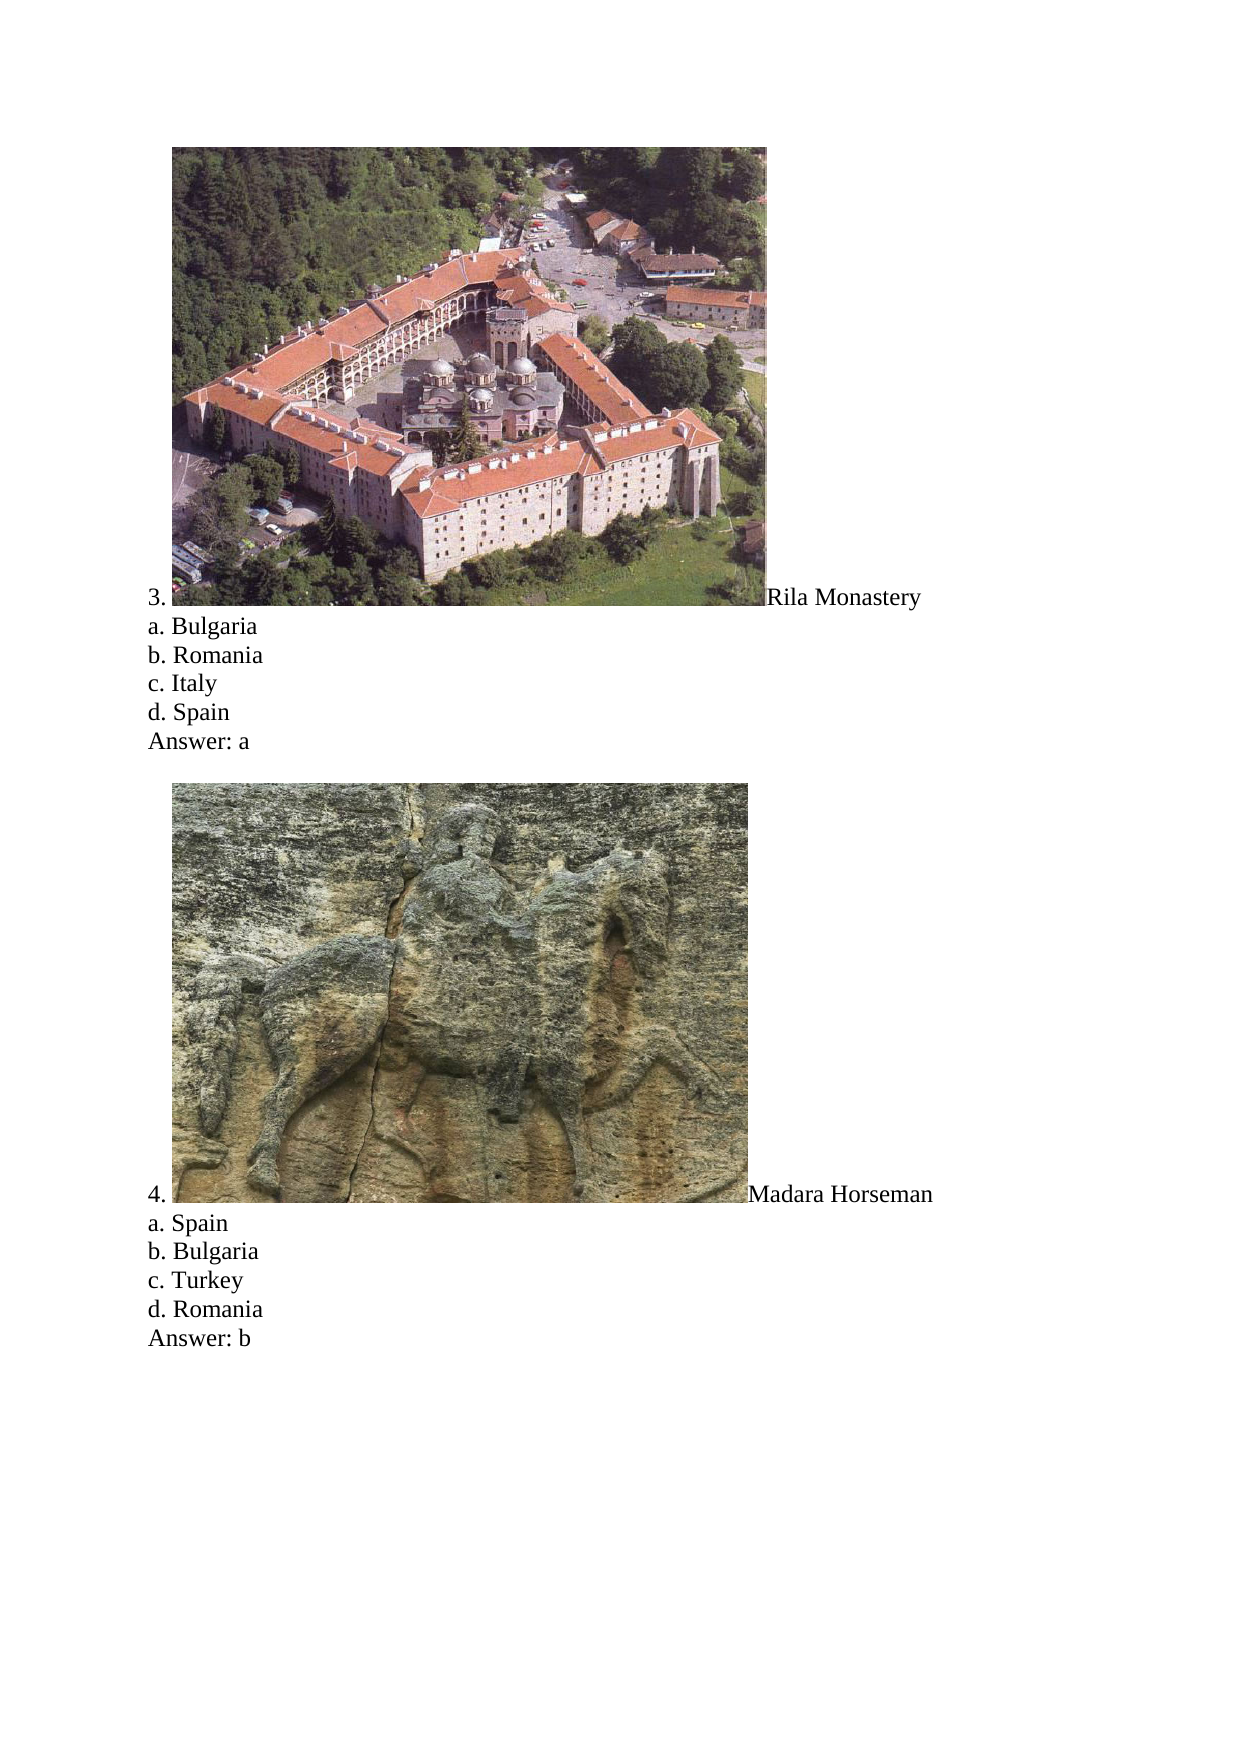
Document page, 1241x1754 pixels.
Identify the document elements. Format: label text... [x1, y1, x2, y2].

text d. [148, 1294, 1093, 1323]
text c. Italy [148, 668, 1093, 697]
text c. [148, 1265, 1093, 1294]
text b. Romania [148, 640, 1093, 668]
text b. [148, 1236, 1093, 1265]
text Answer: a [148, 726, 1093, 755]
text a. [148, 1208, 1093, 1236]
picture [172, 783, 748, 1203]
text a. Bulgaria [148, 611, 1093, 640]
picture [172, 147, 767, 606]
text d. [148, 697, 1093, 726]
text Answer: b [148, 1323, 1093, 1351]
